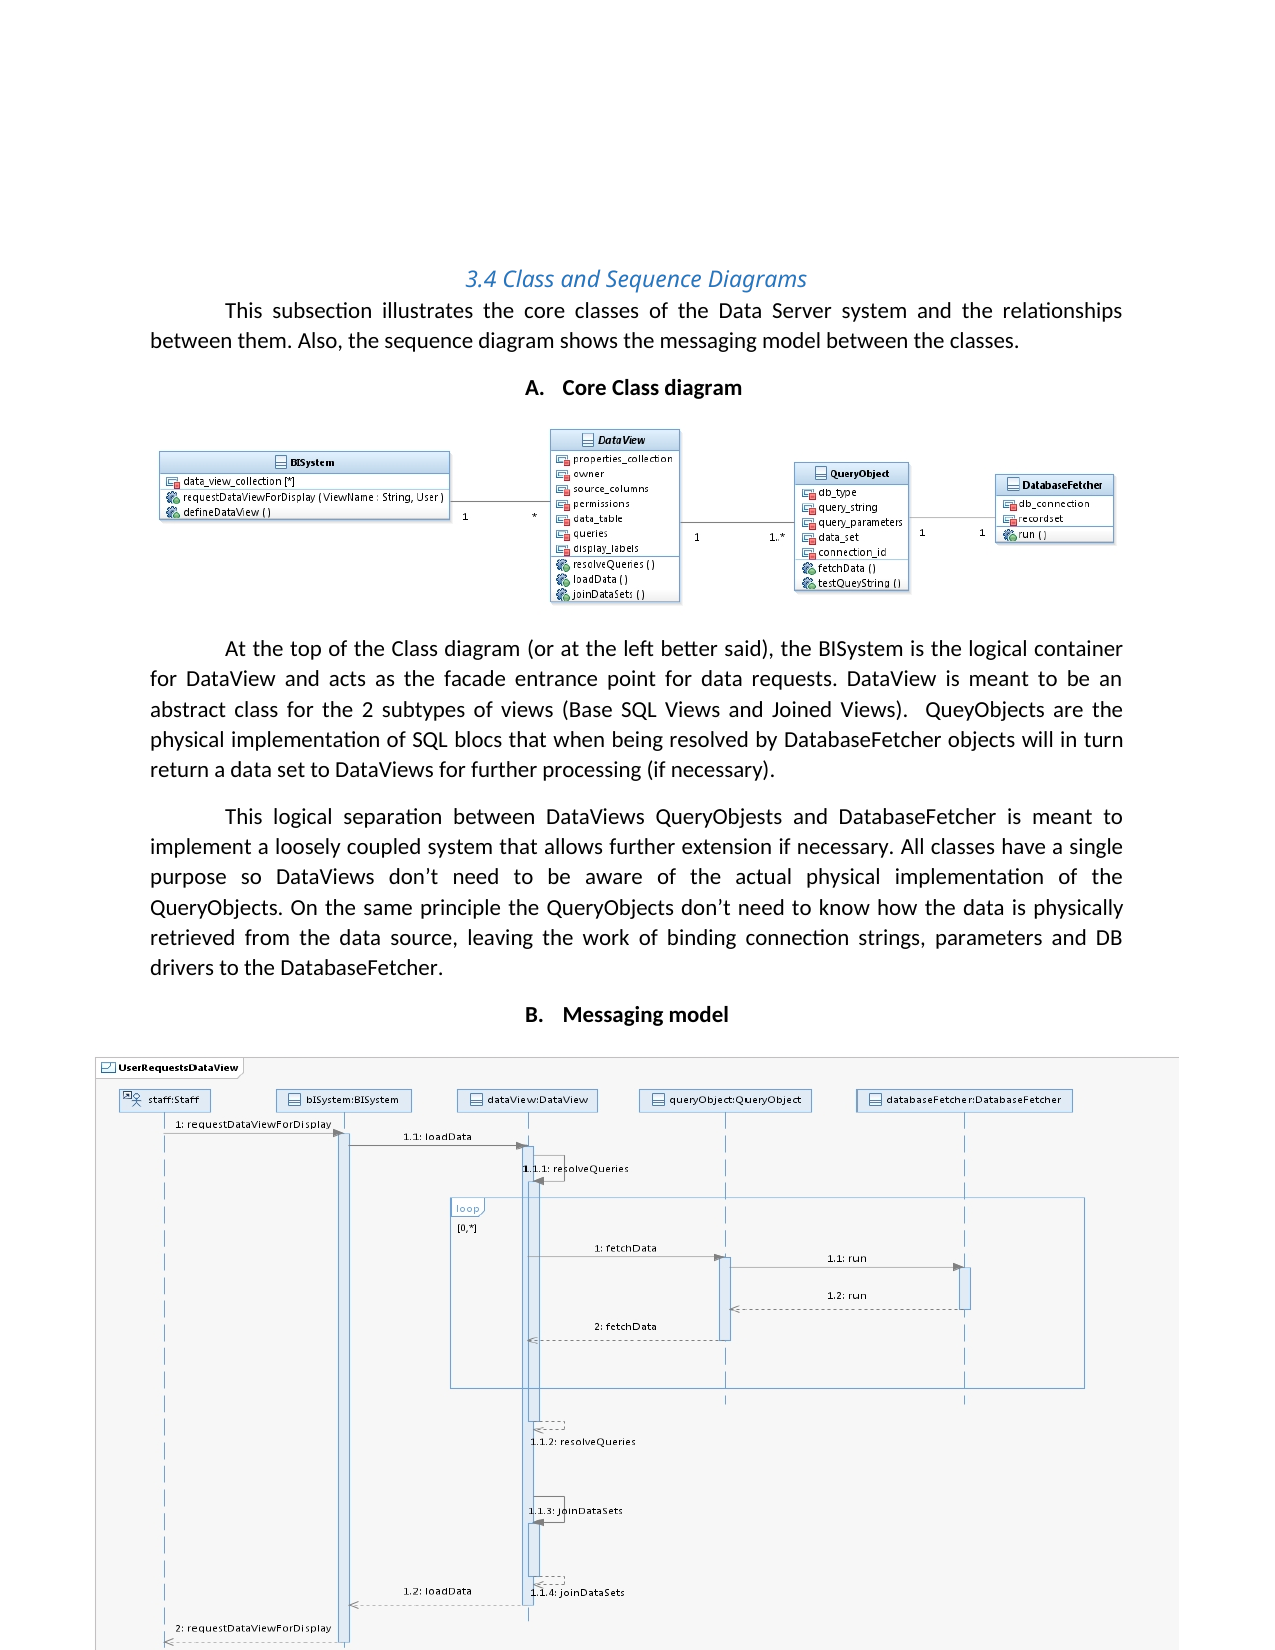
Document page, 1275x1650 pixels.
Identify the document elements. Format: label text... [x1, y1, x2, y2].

text At the top of the Class diagram (or at the left better said), the BISystem is the logical container for DataView and acts as the facade entrance point for data requests. DataView is meant to be an abstract class for the 2 subtypes of views (Base SQL Views and Joined Views). QueyObjects are the physical implementation of SQL blocs that when being resolved by DatabaseFetcher objects will in turn return a data set to DataViews for further processing (if necessary). [150, 634, 1125, 783]
subtitle 3.4 Class and Sequence Diagrams [150, 262, 1125, 294]
text This subsection illustrates the core classes of the Data Server system and the relationships between them. Also, the sequence diagram shows the messaging model between the classes. [150, 296, 1125, 354]
picture [85, 1048, 1179, 1650]
list Messaging model [525, 1000, 1125, 1028]
list Core Class diagram [525, 373, 1125, 401]
picture [150, 420, 1125, 616]
text This logical separation between DataViews QueryObjests and DatabaseFetcher is meant to implement a loosely coupled system that allows further extension if necessary. All classes have a single purpose so DataViews don’t need to be aware of the actual physical implementation of the QueryObjects. On the same principle the QueryObjects don’t need to know how the data is physically retrieved from the data source, leaving the work of binding connection strings, parameters and DB drivers to the DatabaseFetcher. [150, 802, 1125, 981]
